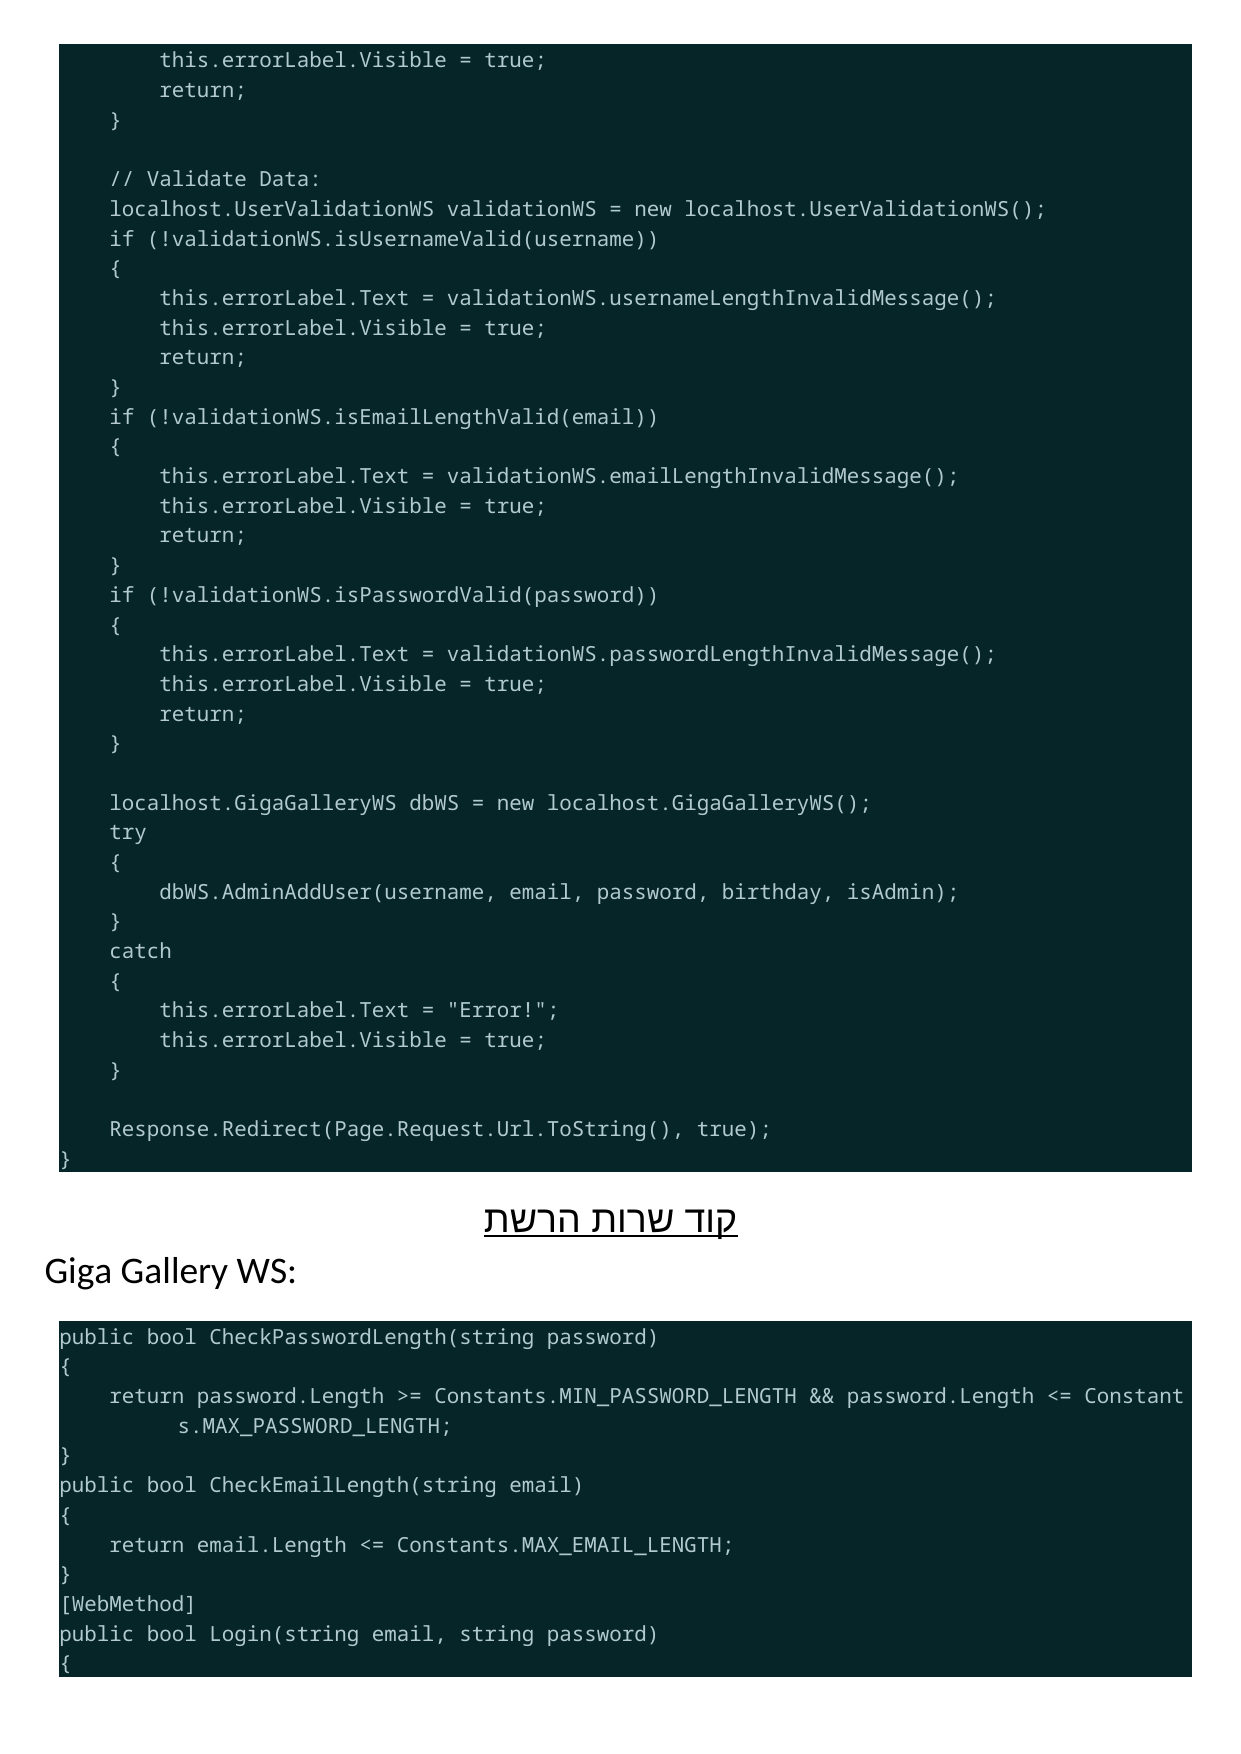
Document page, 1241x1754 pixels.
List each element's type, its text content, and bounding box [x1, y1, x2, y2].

text if (!validationWS.isEmailLengthValid(email)) [59, 401, 1192, 430]
text { [59, 1499, 1192, 1528]
text try [59, 816, 1192, 846]
text this.errorLabel.Visible = true; [59, 668, 1192, 697]
text public bool CheckPasswordLength(string password) [59, 1321, 1192, 1350]
text this.errorLabel.Visible = true; [59, 312, 1192, 341]
subtitle קוד שרות הרשת [44, 1197, 1177, 1241]
text this.errorLabel.Text = validationWS.emailLengthInvalidMessage(); [59, 460, 1192, 490]
text [WebMethod] [59, 1588, 1192, 1617]
text } [59, 371, 1192, 401]
text Response.Redirect(Page.Request.Url.ToString(), true); [59, 1113, 1192, 1143]
text return email.Length <= Constants.MAX_EMAIL_LENGTH; [59, 1528, 1192, 1558]
text { [59, 846, 1192, 876]
text { [59, 252, 1192, 282]
text } [59, 1054, 1192, 1083]
text catch [59, 935, 1192, 965]
text return; [59, 74, 1192, 104]
text } [59, 1439, 1192, 1469]
text this.errorLabel.Visible = true; [59, 1024, 1192, 1054]
text } [59, 905, 1192, 935]
text dbWS.AdminAddUser(username, email, password, birthday, isAdmin); [59, 876, 1192, 905]
text return; [59, 697, 1192, 727]
text localhost.UserValidationWS validationWS = new localhost.UserValidationWS(); [59, 193, 1192, 222]
text if (!validationWS.isPasswordValid(password)) [59, 579, 1192, 608]
text public bool Login(string email, string password) [59, 1617, 1192, 1647]
text this.errorLabel.Text = validationWS.passwordLengthInvalidMessage(); [59, 638, 1192, 668]
text { [59, 1647, 1192, 1677]
text } [59, 1143, 1192, 1172]
text this.errorLabel.Text = validationWS.usernameLengthInvalidMessage(); [59, 282, 1192, 312]
text } [59, 549, 1192, 579]
text { [59, 965, 1192, 994]
text { [59, 1350, 1192, 1380]
text return; [59, 519, 1192, 549]
text } [59, 104, 1192, 133]
text } [59, 727, 1192, 757]
text this.errorLabel.Visible = true; [59, 490, 1192, 519]
text // Validate Data: [59, 163, 1192, 193]
text } [59, 1558, 1192, 1588]
text { [59, 430, 1192, 460]
text localhost.GigaGalleryWS dbWS = new localhost.GigaGalleryWS(); [59, 787, 1192, 816]
text if (!validationWS.isUsernameValid(username)) [59, 222, 1192, 252]
text return; [59, 341, 1192, 371]
text this.errorLabel.Text = "Error!"; [59, 994, 1192, 1024]
text { [59, 608, 1192, 638]
text return password.Length >= Constants.MIN_PASSWORD_LENGTH && password.Length <= Constants.MAX_PASSWORD_LENGTH; [59, 1380, 1192, 1439]
text public bool CheckEmailLength(string email) [59, 1469, 1192, 1499]
text this.errorLabel.Visible = true; [59, 44, 1192, 74]
text Giga Gallery WS: [44, 1247, 1196, 1293]
